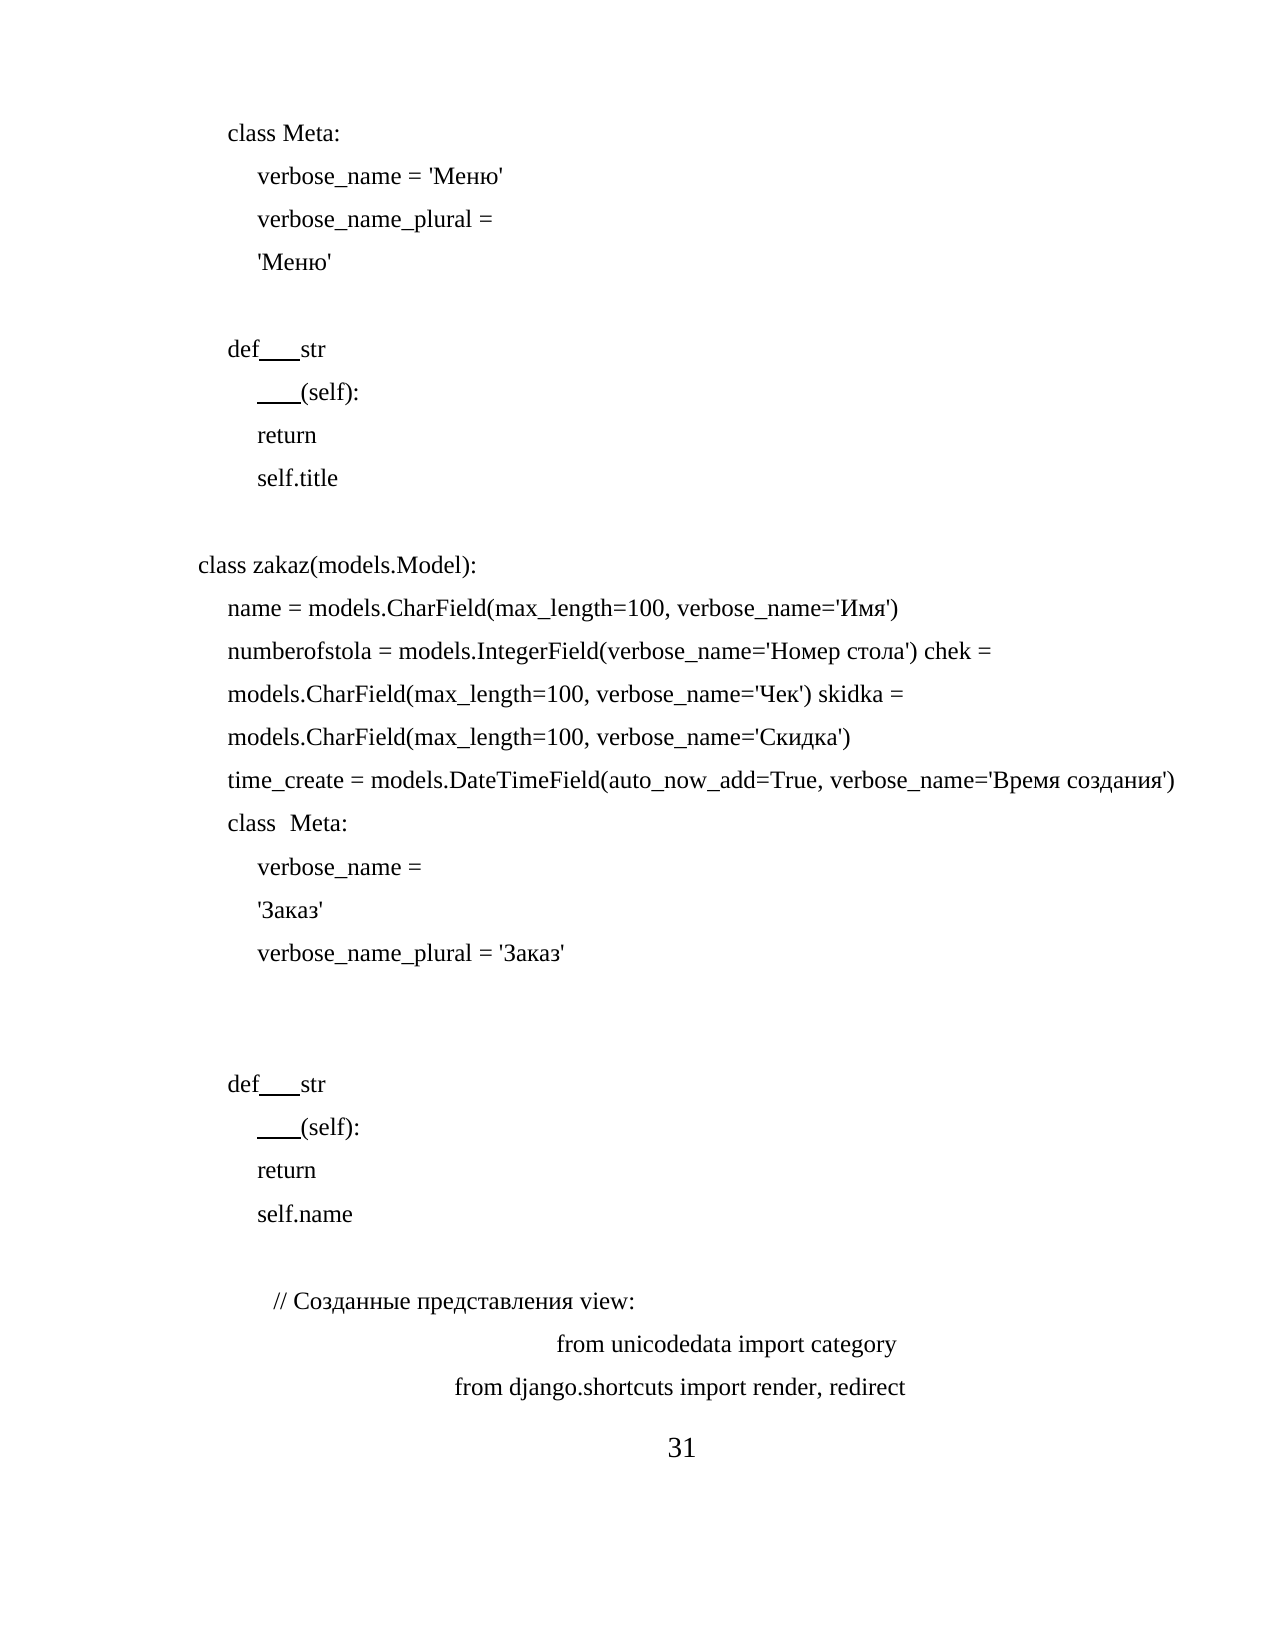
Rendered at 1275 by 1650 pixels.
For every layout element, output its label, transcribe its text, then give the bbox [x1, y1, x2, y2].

text time_create = models.DateTimeField(auto_now_add=True, verbose_name='Время создания') [198, 765, 1186, 794]
text class Meta: [227, 118, 1186, 147]
text verbose_name_plural = 'Заказ' [257, 938, 1186, 967]
text verbose_name = 'Меню' verbose_name_plural = 'Меню' [257, 161, 563, 276]
text class Meta: verbose_name = 'Заказ' [227, 808, 470, 923]
text def str (self): return self.title [227, 334, 365, 492]
text from unicodedata import category from django.shortcuts import render, redirect [454, 1329, 917, 1401]
text def str (self): return self.name [227, 1069, 381, 1227]
text // Созданные представления view: [273, 1286, 1186, 1315]
text class zakaz(models.Model): [198, 550, 1186, 578]
text name = models.CharField(max_length=100, verbose_name='Имя') numberofstola = models.IntegerField(verbose_name='Номер стола') chek = models.CharField(max_length=100, verbose_name='Чек') skidka = models.CharField(max_length=100, verbose_name='Скидка') [227, 593, 1006, 751]
